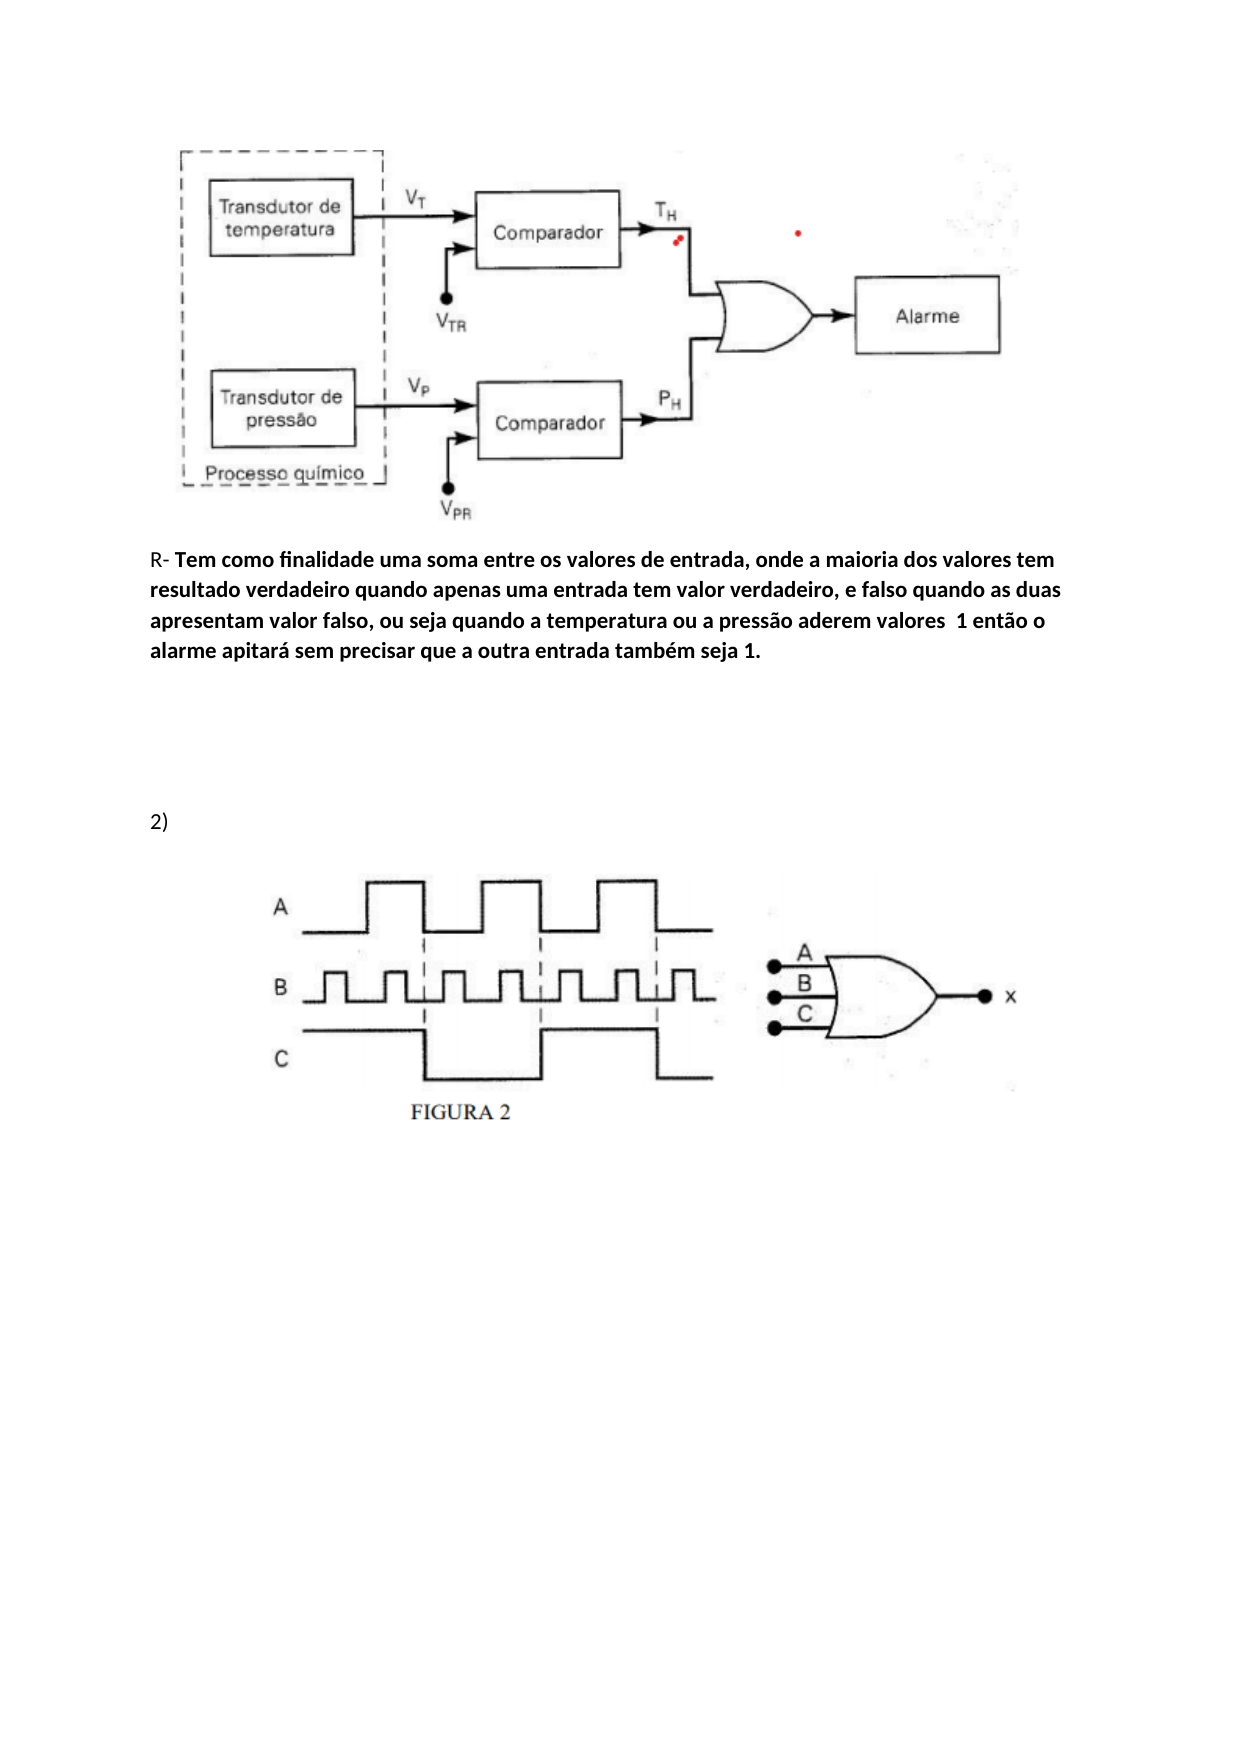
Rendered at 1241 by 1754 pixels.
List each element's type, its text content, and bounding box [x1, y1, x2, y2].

text 2) [150, 807, 1090, 835]
text R- Tem como finalidade uma soma entre os valores de entrada, onde a maioria dos valores tem resultado verdadeiro quando apenas uma entrada tem valor verdadeiro, e falso quando as duas apresentam valor falso, ou seja quando a temperatura ou a pressão aderem valores 1 então o alarme apitará sem precisar que a outra entrada também seja 1. [150, 545, 1090, 664]
